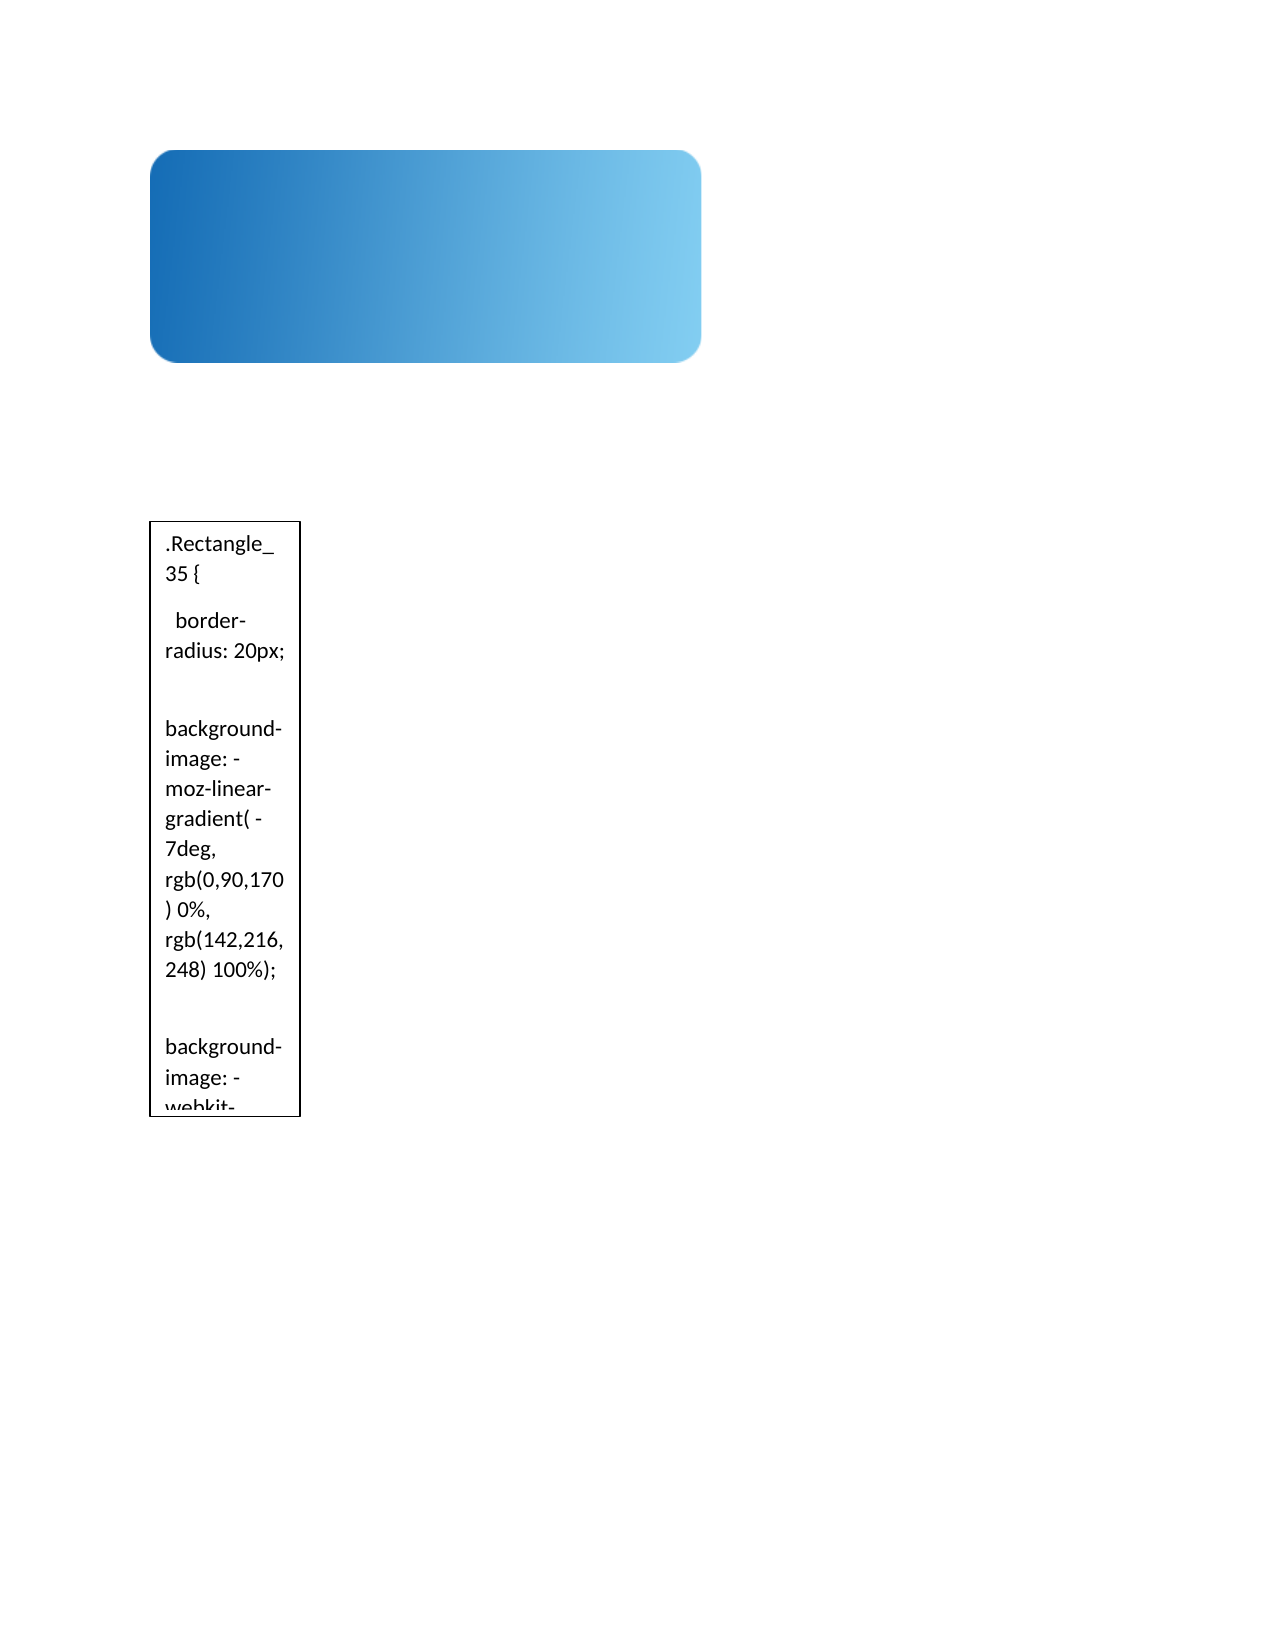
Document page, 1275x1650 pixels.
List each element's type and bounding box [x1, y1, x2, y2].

picture [150, 150, 702, 363]
